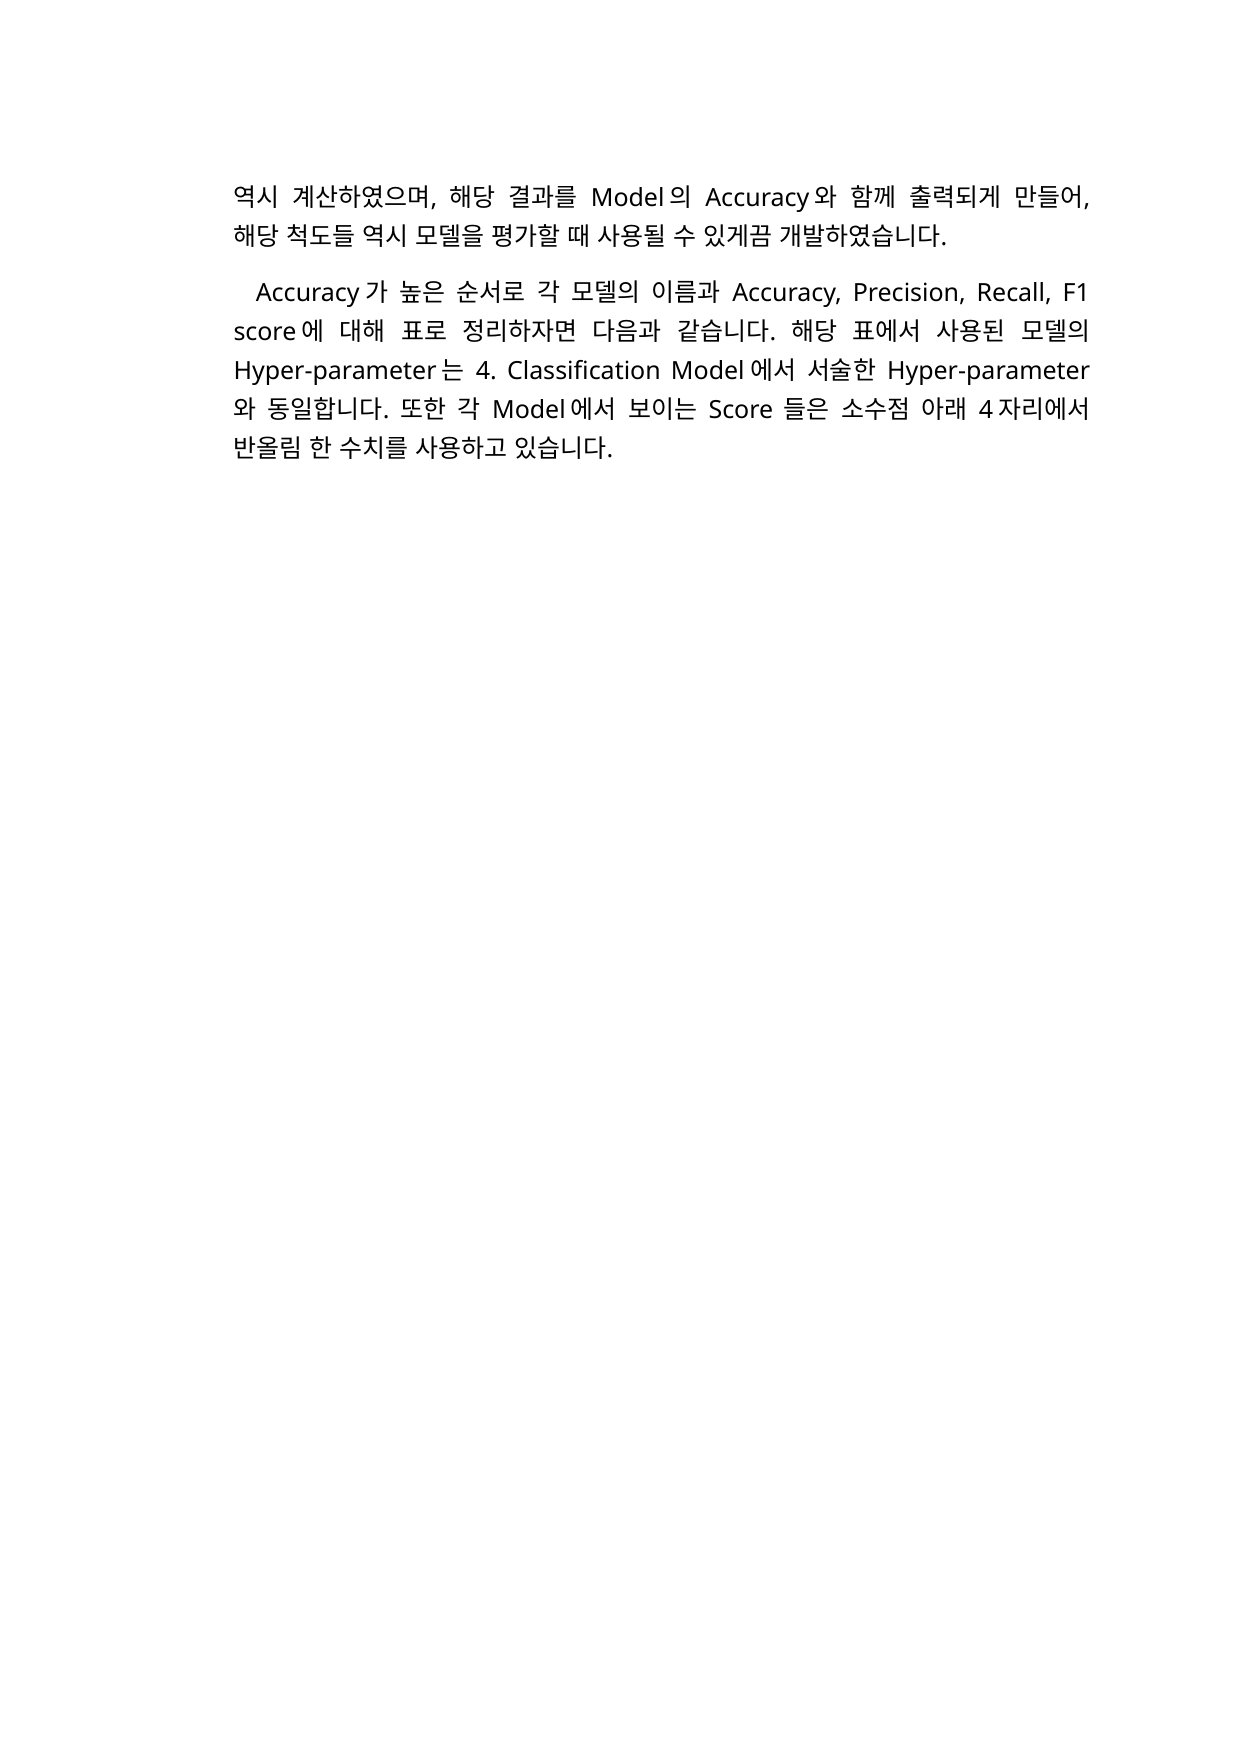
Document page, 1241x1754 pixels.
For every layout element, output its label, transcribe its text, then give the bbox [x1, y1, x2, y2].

list Accuracy가 높은 순서로 각 모델의 이름과 Accuracy, Precision, Recall, F1 score에 대해 표로 정리하자면 다음과 같습니다. 해당 표에서 사용된 모델의 Hyper-parameter는 4. Classification Model에서 서술한 Hyper-parameter와 동일합니다. 또한 각 Model에서 보이는 Score 들은 소수점 아래 4자리에서 반올림 한 수치를 사용하고 있습니다. [233, 272, 1090, 464]
list 뿐만 아니라 각 모델에서 나온 예측 값을 바탕으로 Precision, Recall, F1 score 역시 계산하였으며, 해당 결과를 Model의 Accuracy와 함께 출력되게 만들어, 해당 척도들 역시 모델을 평가할 때 사용될 수 있게끔 개발하였습니다. [233, 177, 1090, 252]
